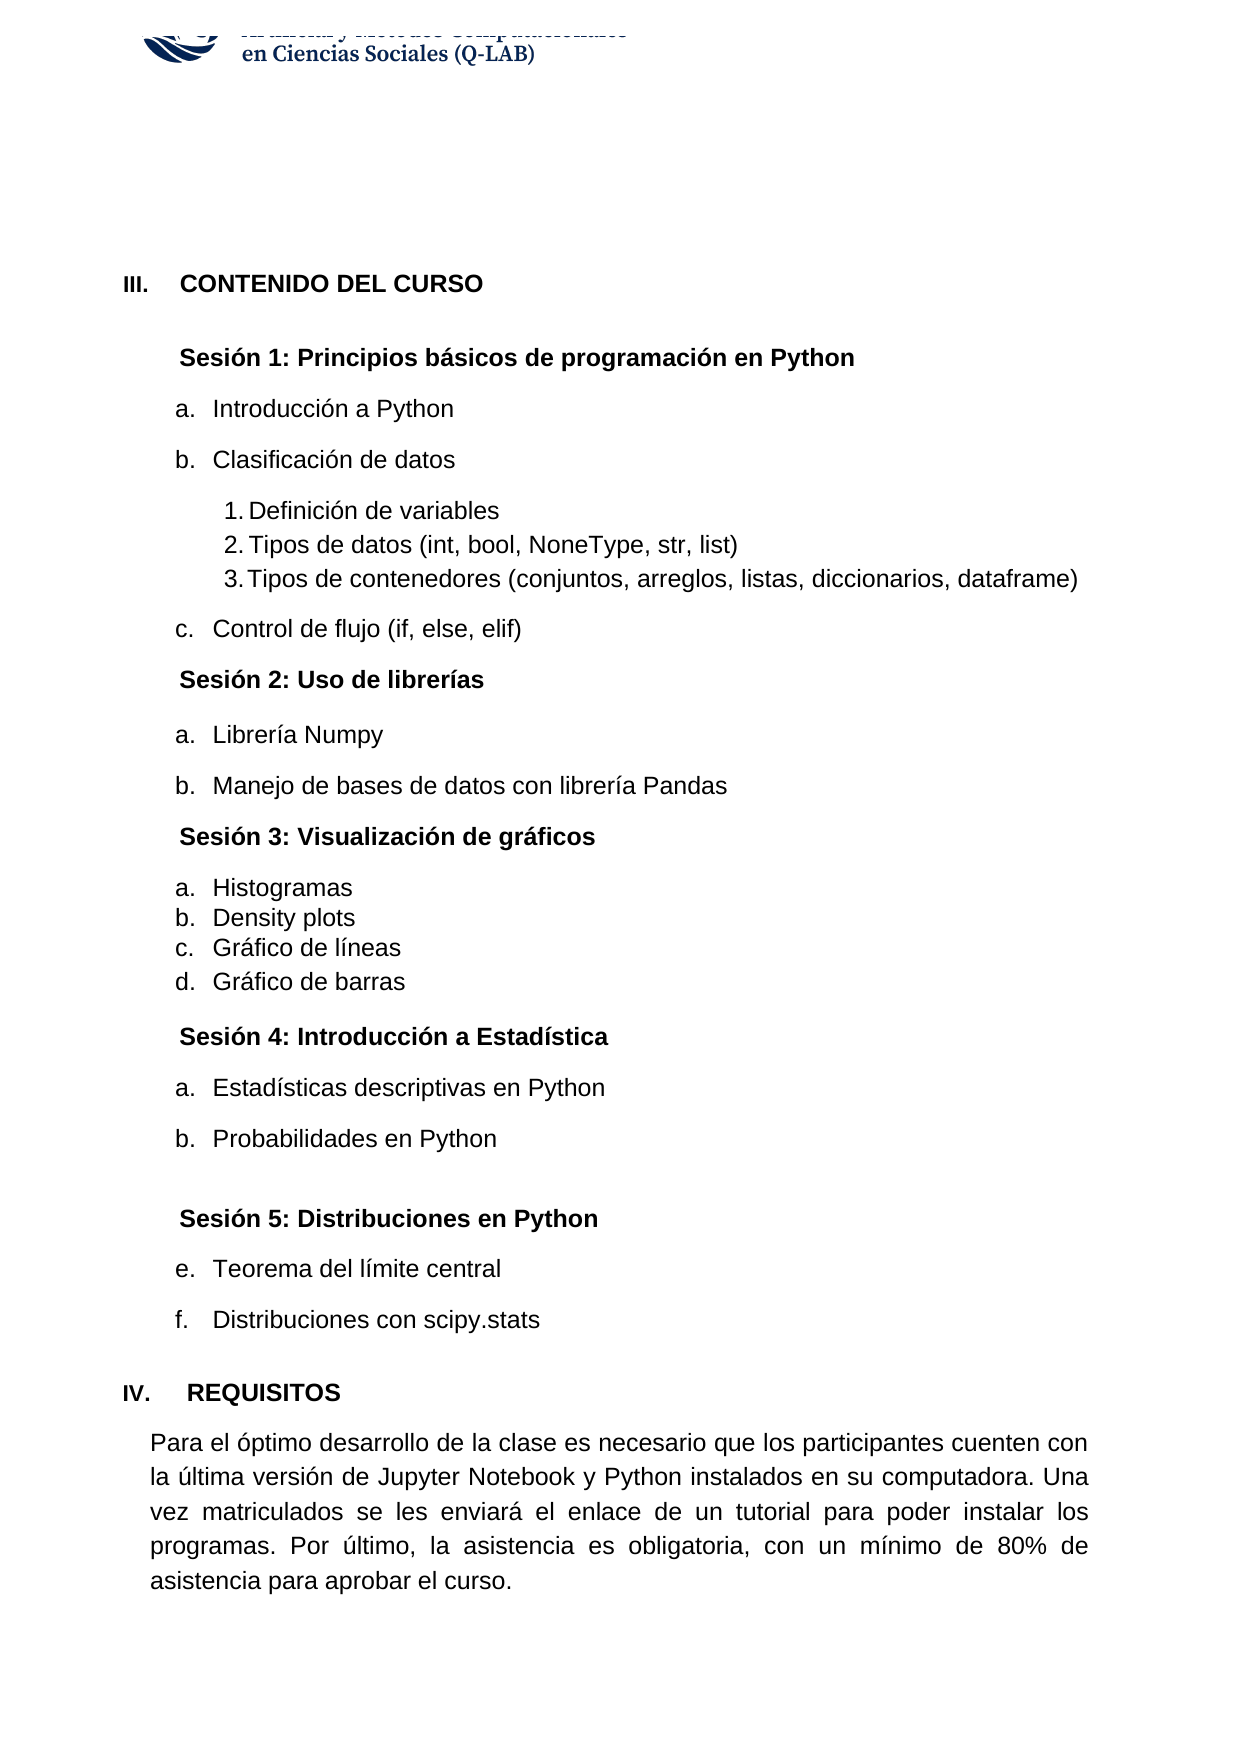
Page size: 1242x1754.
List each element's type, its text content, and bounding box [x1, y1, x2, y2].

list Introducción a Python [175, 394, 1137, 423]
list Librería Numpy [175, 721, 1137, 749]
list Definición de variables [223, 496, 1137, 524]
list Density plots [175, 903, 1137, 932]
list Estadísticas descriptivas en Python [175, 1073, 1137, 1102]
list Clasificación de datos [175, 445, 1137, 473]
subtitle Sesión 3: Visualización de gráficos [137, 822, 1137, 851]
subtitle Sesión 2: Uso de librerías [137, 665, 1137, 694]
subtitle Sesión 5: Distribuciones en Python [137, 1204, 1137, 1232]
subtitle Sesión 4: Introducción a Estadística [137, 1022, 1137, 1051]
subtitle Sesión 1: Principios básicos de programación en Python [137, 343, 1137, 372]
picture [95, 36, 666, 102]
list Probabilidades en Python [175, 1124, 1137, 1153]
list Histogramas [175, 873, 1137, 902]
list Tipos de datos (int, bool, NoneType, str, list) [223, 529, 1137, 558]
list Tipos de contenedores (conjuntos, arreglos, listas, diccionarios, dataframe) [223, 563, 1137, 592]
subtitle REQUISITOS [122, 1378, 1137, 1406]
subtitle CONTENIDO DEL CURSO [123, 269, 1137, 298]
list Gráfico de barras [175, 967, 1137, 996]
list Manejo de bases de datos con librería Pandas [175, 771, 1137, 800]
list Distribuciones con scipy.stats [175, 1305, 1137, 1334]
list Gráfico de líneas [175, 933, 1137, 962]
text Para el óptimo desarrollo de la clase es necesario que los participantes cuenten con la última versión de Jupyter Notebook y Python instalados en su computadora. Una vez matriculados se les enviará el enlace de un tutorial para poder instalar los programas. Por último, la asistencia es obligatoria, con un mínimo de 80% de asistencia para aprobar el curso. [150, 1428, 1091, 1594]
list Control de flujo (if, else, elif) [175, 614, 1137, 643]
list Teorema del límite central [175, 1254, 1137, 1283]
